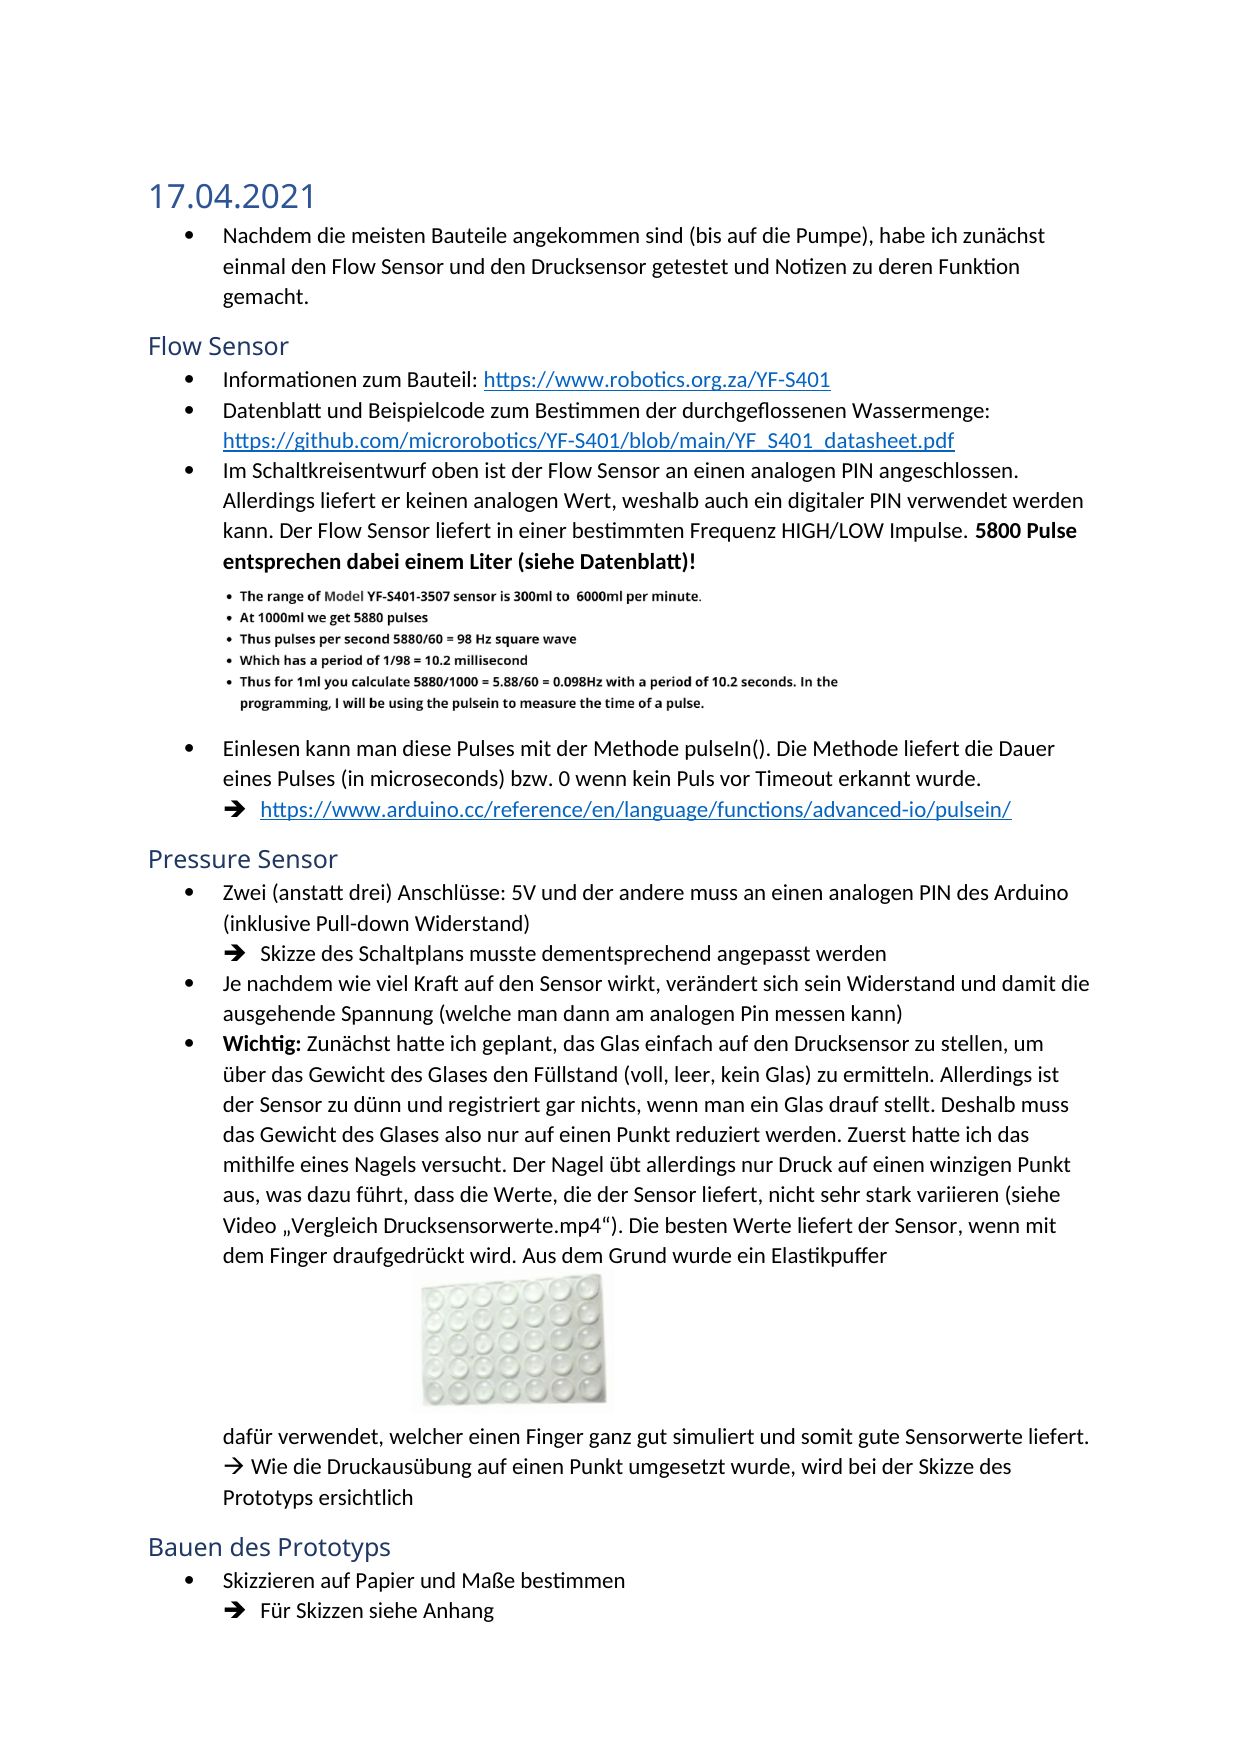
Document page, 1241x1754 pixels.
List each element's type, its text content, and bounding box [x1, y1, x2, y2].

subtitle Pressure Sensor [148, 842, 1093, 876]
subtitle Bauen des Prototyps [148, 1529, 1093, 1563]
list Skizze des Schaltplans musste dementsprechend angepasst werden [223, 939, 1093, 967]
list Einlesen kann man diese Pulses mit der Methode pulseIn(). Die Methode liefert die Dauer eines Pulses (in microseconds) bzw. 0 wenn kein Puls vor Timeout erkannt wurde. [185, 734, 1093, 793]
list Im Schaltkreisentwurf oben ist der Flow Sensor an einen analogen PIN angeschlossen. Allerdings liefert er keinen analogen Wert, weshalb auch ein digitaler PIN verwendet werden kann. Der Flow Sensor liefert in einer bestimmten Frequenz HIGH/LOW Impulse. 5800 Pulse entsprechen dabei einem Liter (siehe Datenblatt)! [185, 456, 1093, 575]
list Je nachdem wie viel Kraft auf den Sensor wirkt, verändert sich sein Widerstand und damit die ausgehende Spannung (welche man dann am analogen Pin messen kann) [185, 969, 1093, 1027]
picture [412, 1269, 614, 1413]
list Für Skizzen siehe Anhang [223, 1596, 1093, 1624]
picture [218, 584, 843, 715]
list Wie die Druckausübung auf einen Punkt umgesetzt wurde, wird bei der Skizze des Prototyps ersichtlich [223, 1452, 1093, 1511]
list https://www.arduino.cc/reference/en/language/functions/advanced-io/pulsein/ [223, 795, 1093, 823]
list Nachdem die meisten Bauteile angekommen sind (bis auf die Pumpe), habe ich zunächst einmal den Flow Sensor und den Drucksensor getestet und Notizen zu deren Funktion gemacht. [185, 222, 1093, 310]
subtitle Flow Sensor [148, 329, 1093, 363]
list Datenblatt und Beispielcode zum Bestimmen der durchgeflossenen Wassermenge: https://github.com/microrobotics/YF-S401/blob/main/YF_S401_datasheet.pdf [185, 396, 1093, 454]
list Skizzieren auf Papier und Maße bestimmen [185, 1566, 1093, 1594]
subtitle 17.04.2021 [148, 173, 1093, 218]
list Zwei (anstatt drei) Anschlüsse: 5V und der andere muss an einen analogen PIN des Arduino (inklusive Pull-down Widerstand) [185, 878, 1093, 937]
list Informationen zum Bauteil: https://www.robotics.org.za/YF-S401 [185, 366, 1093, 394]
list Wichtig: Zunächst hatte ich geplant, das Glas einfach auf den Drucksensor zu stellen, um über das Gewicht des Glases den Füllstand (voll, leer, kein Glas) zu ermitteln. Allerdings ist der Sensor zu dünn und registriert gar nichts, wenn man ein Glas drauf stellt. Deshalb muss das Gewicht des Glases also nur auf einen Punkt reduziert werden. Zuerst hatte ich das mithilfe eines Nagels versucht. Der Nagel übt allerdings nur Druck auf einen winzigen Punkt aus, was dazu führt, dass die Werte, die der Sensor liefert, nicht sehr stark variieren (siehe Video „Vergleich Drucksensorwerte.mp4“). Die besten Werte liefert der Sensor, wenn mit dem Finger draufgedrückt wird. Aus dem Grund wurde ein Elastikpuffer [185, 1029, 1093, 1269]
list dafür verwendet, welcher einen Finger ganz gut simuliert und somit gute Sensorwerte liefert. [223, 1422, 1093, 1450]
